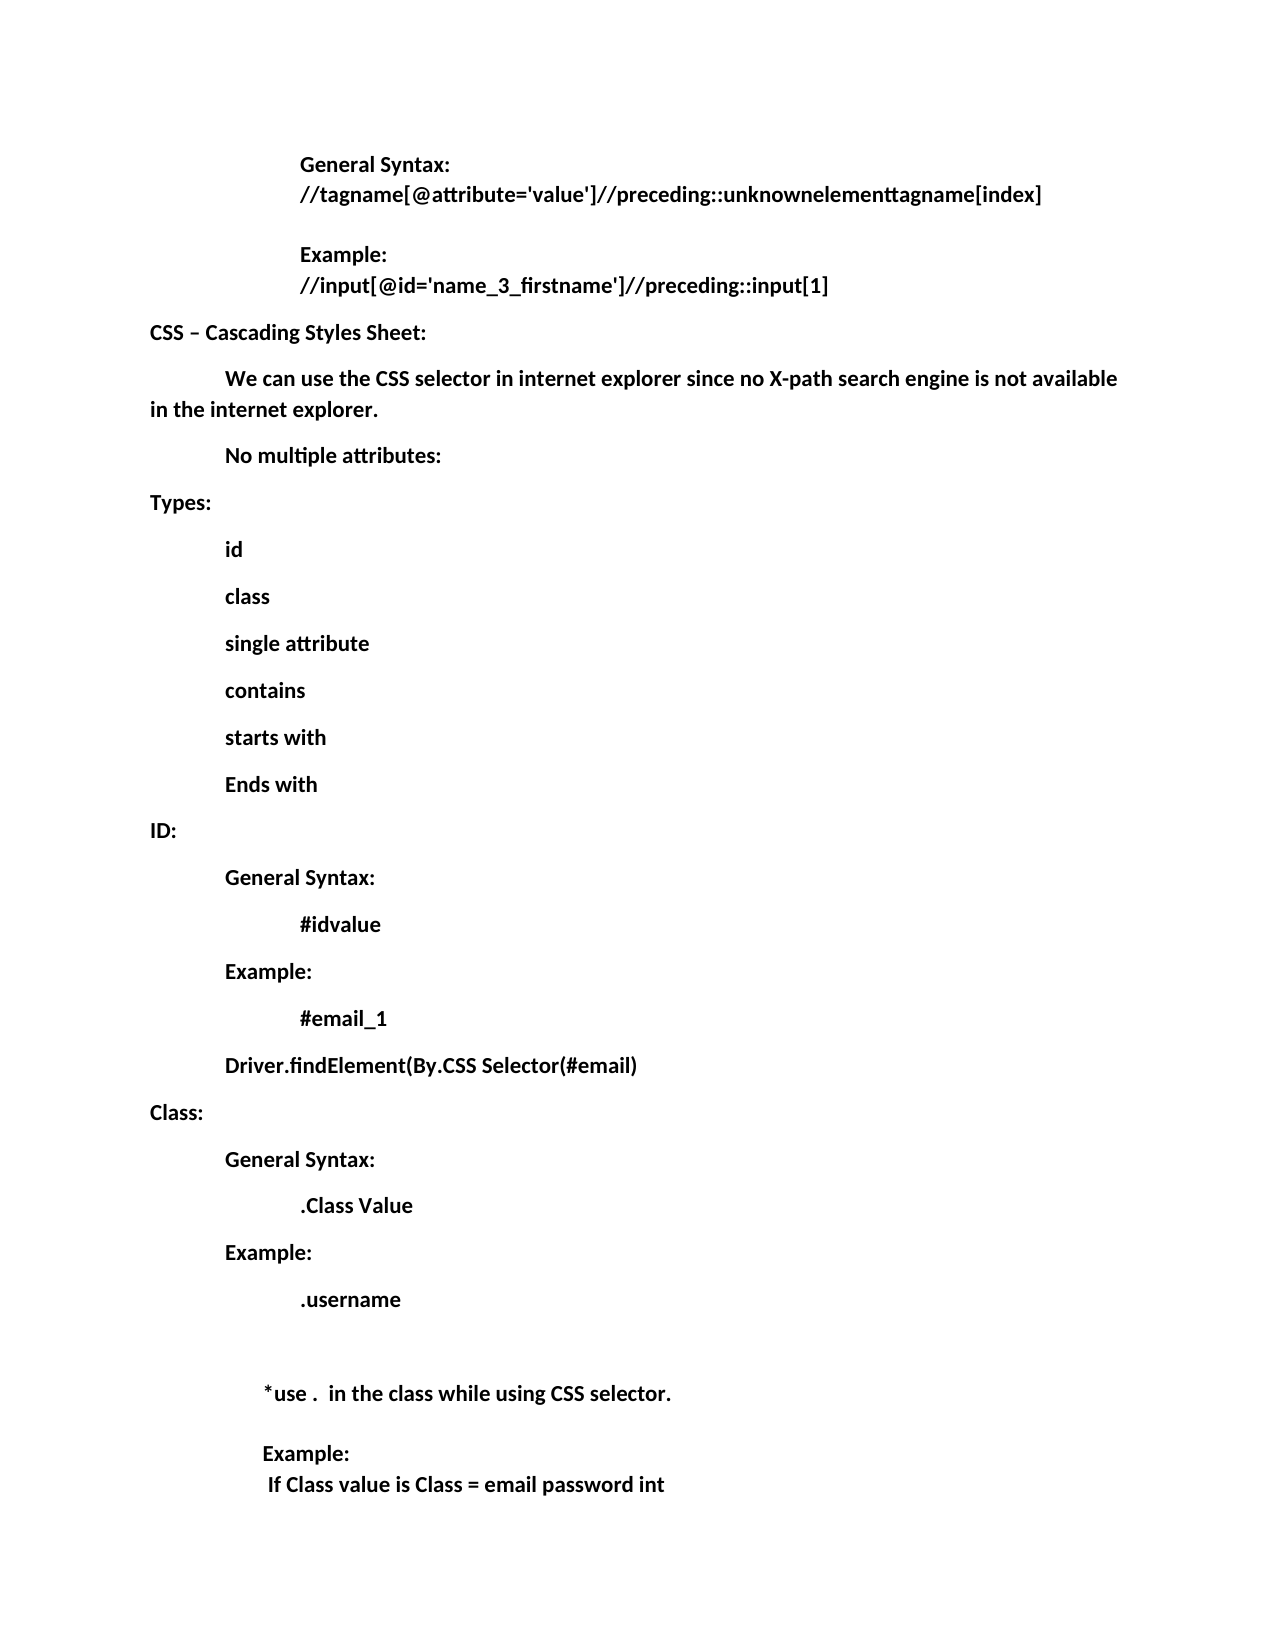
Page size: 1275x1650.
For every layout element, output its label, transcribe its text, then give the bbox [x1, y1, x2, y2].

list //input[@id='name_3_firstname']//preceding::input[1] [300, 271, 1125, 299]
text We can use the CSS selector in internet explorer since no X-path search engine is not available in the internet explorer. [150, 364, 1125, 423]
text starts with [150, 723, 1125, 751]
text #idvalue [150, 910, 1125, 938]
list Example: [262, 1439, 1125, 1468]
list Example: [300, 241, 1125, 269]
text Types: [150, 488, 1125, 517]
text Driver.findElement(By.CSS Selector(#email) [150, 1051, 1125, 1079]
text No multiple attributes: [150, 442, 1125, 470]
list General Syntax: [300, 150, 1125, 178]
text .username [150, 1285, 1125, 1313]
text #email_1 [150, 1004, 1125, 1032]
text Example: [150, 957, 1125, 985]
list If Class value is Class = email password int [262, 1470, 1125, 1498]
text General Syntax: [150, 1145, 1125, 1173]
text Example: [150, 1238, 1125, 1267]
text CSS – Cascading Styles Sheet: [150, 318, 1125, 346]
text .Class Value [150, 1192, 1125, 1220]
text Ends with [150, 770, 1125, 798]
text single attribute [150, 629, 1125, 657]
list //tagname[@attribute='value']//preceding::unknownelementtagname[index] [300, 180, 1125, 208]
text General Syntax: [150, 863, 1125, 892]
text class [150, 582, 1125, 610]
text Class: [150, 1098, 1125, 1126]
text contains [150, 676, 1125, 704]
list *use . in the class while using CSS selector. [262, 1379, 1125, 1407]
text id [150, 535, 1125, 563]
text ID: [150, 817, 1125, 845]
